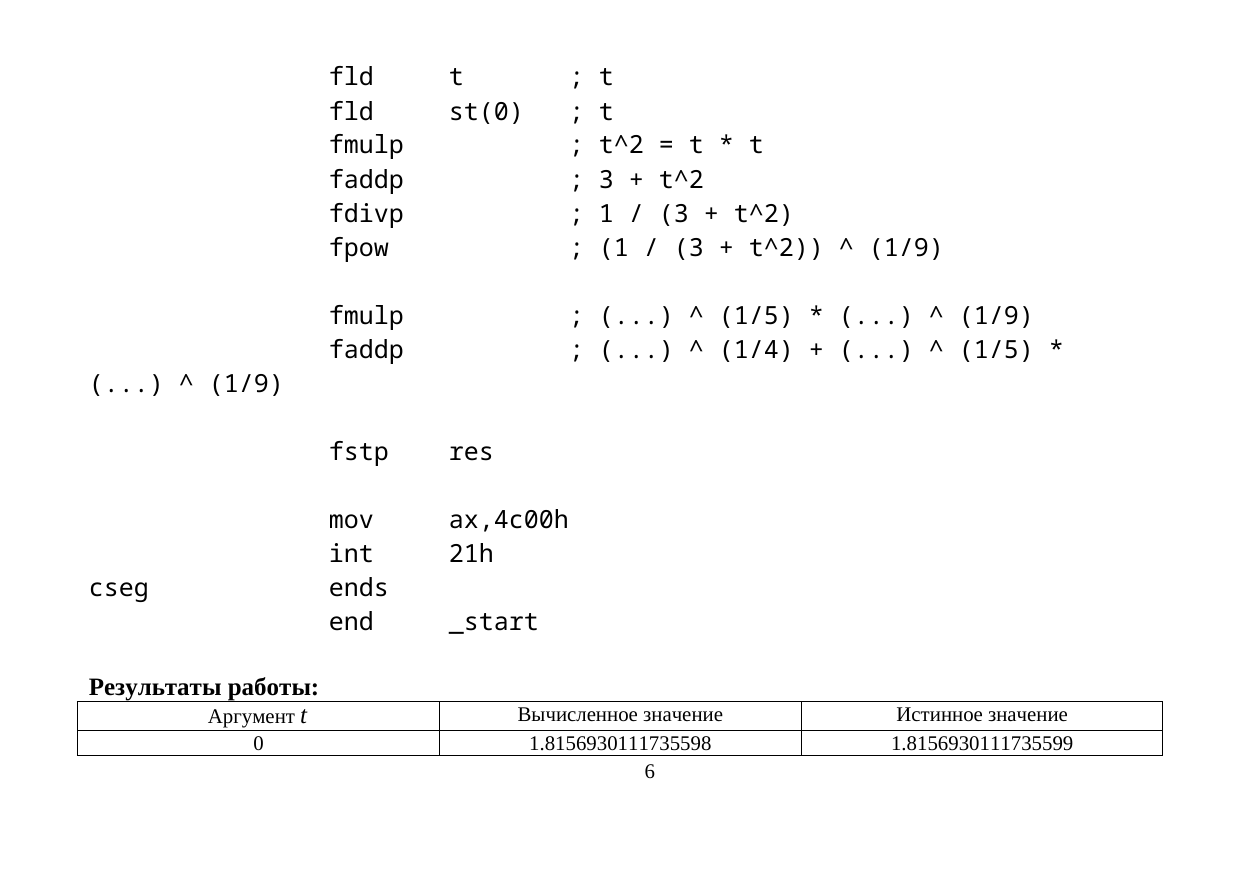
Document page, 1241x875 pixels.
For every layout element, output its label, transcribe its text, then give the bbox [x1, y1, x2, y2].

text fdivp ; 1 / (3 + t^2) [89, 195, 1152, 229]
table_header Аргумент [78, 702, 439, 729]
text fpow ; (1 / (3 + t^2)) ^ (1/9) [89, 229, 1152, 263]
text fld st(0) ; t [89, 93, 1152, 127]
table_cell 1.8156930111735599 [802, 731, 1162, 755]
text mov ax,4c00h [89, 502, 1152, 536]
text faddp ; (...) ^ (1/4) + (...) ^ (1/5) * (...) ^ (1/9) [89, 332, 1152, 400]
text fstp res [89, 434, 1152, 468]
text fmulp ; (...) ^ (1/5) * (...) ^ (1/9) [89, 297, 1152, 332]
text int 21h [89, 536, 1152, 570]
table_header Вычисленное значение [440, 702, 801, 729]
text fld t ; t [89, 59, 1152, 93]
text end _start [89, 604, 1152, 638]
text Результаты работы: [89, 672, 1152, 701]
text fmulp ; t^2 = t * t [89, 127, 1152, 161]
text cseg ends [89, 570, 1152, 604]
table_header Истинное значение [802, 702, 1162, 729]
table_cell 0 [78, 731, 439, 755]
text faddp ; 3 + t^2 [89, 161, 1152, 195]
table_cell 1.8156930111735598 [440, 731, 801, 755]
